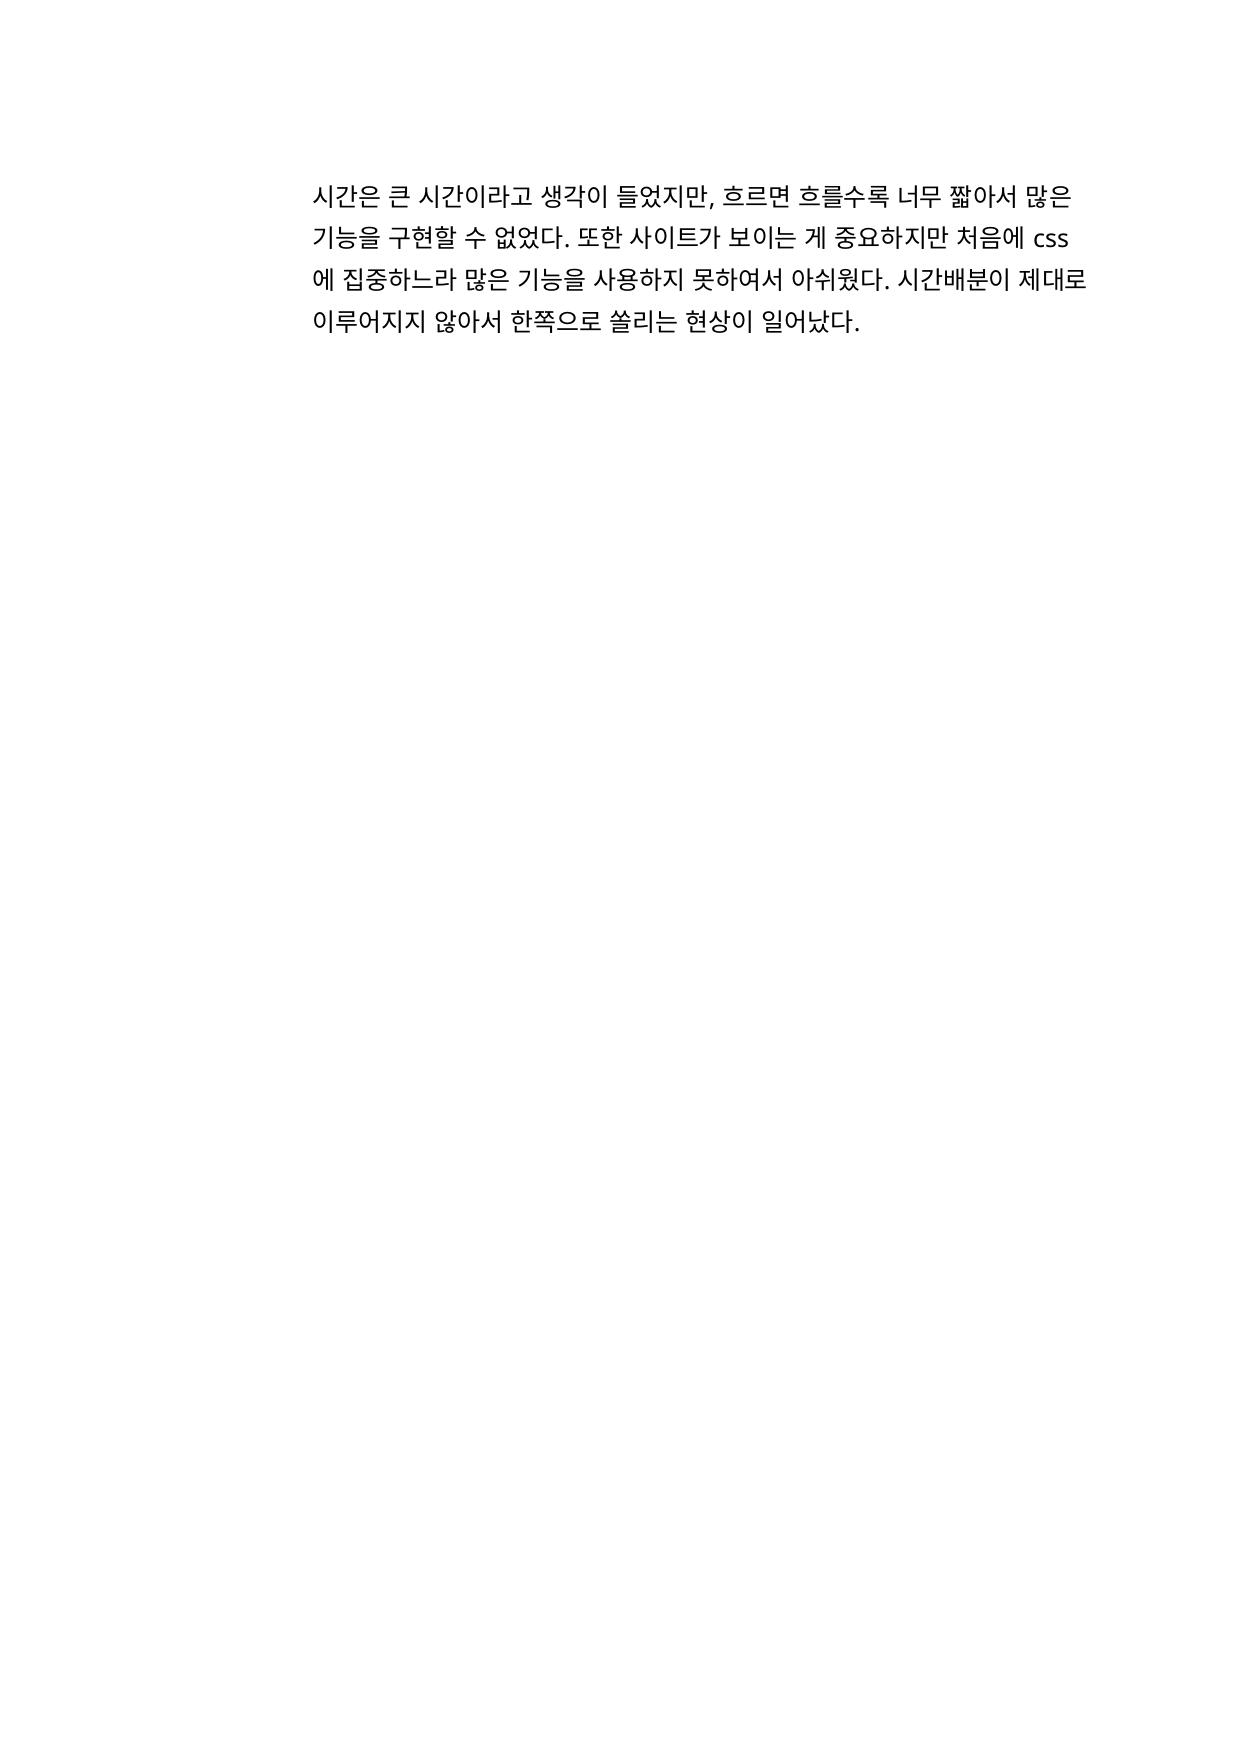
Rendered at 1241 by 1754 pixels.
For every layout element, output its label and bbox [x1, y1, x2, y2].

list [275, 177, 1090, 338]
